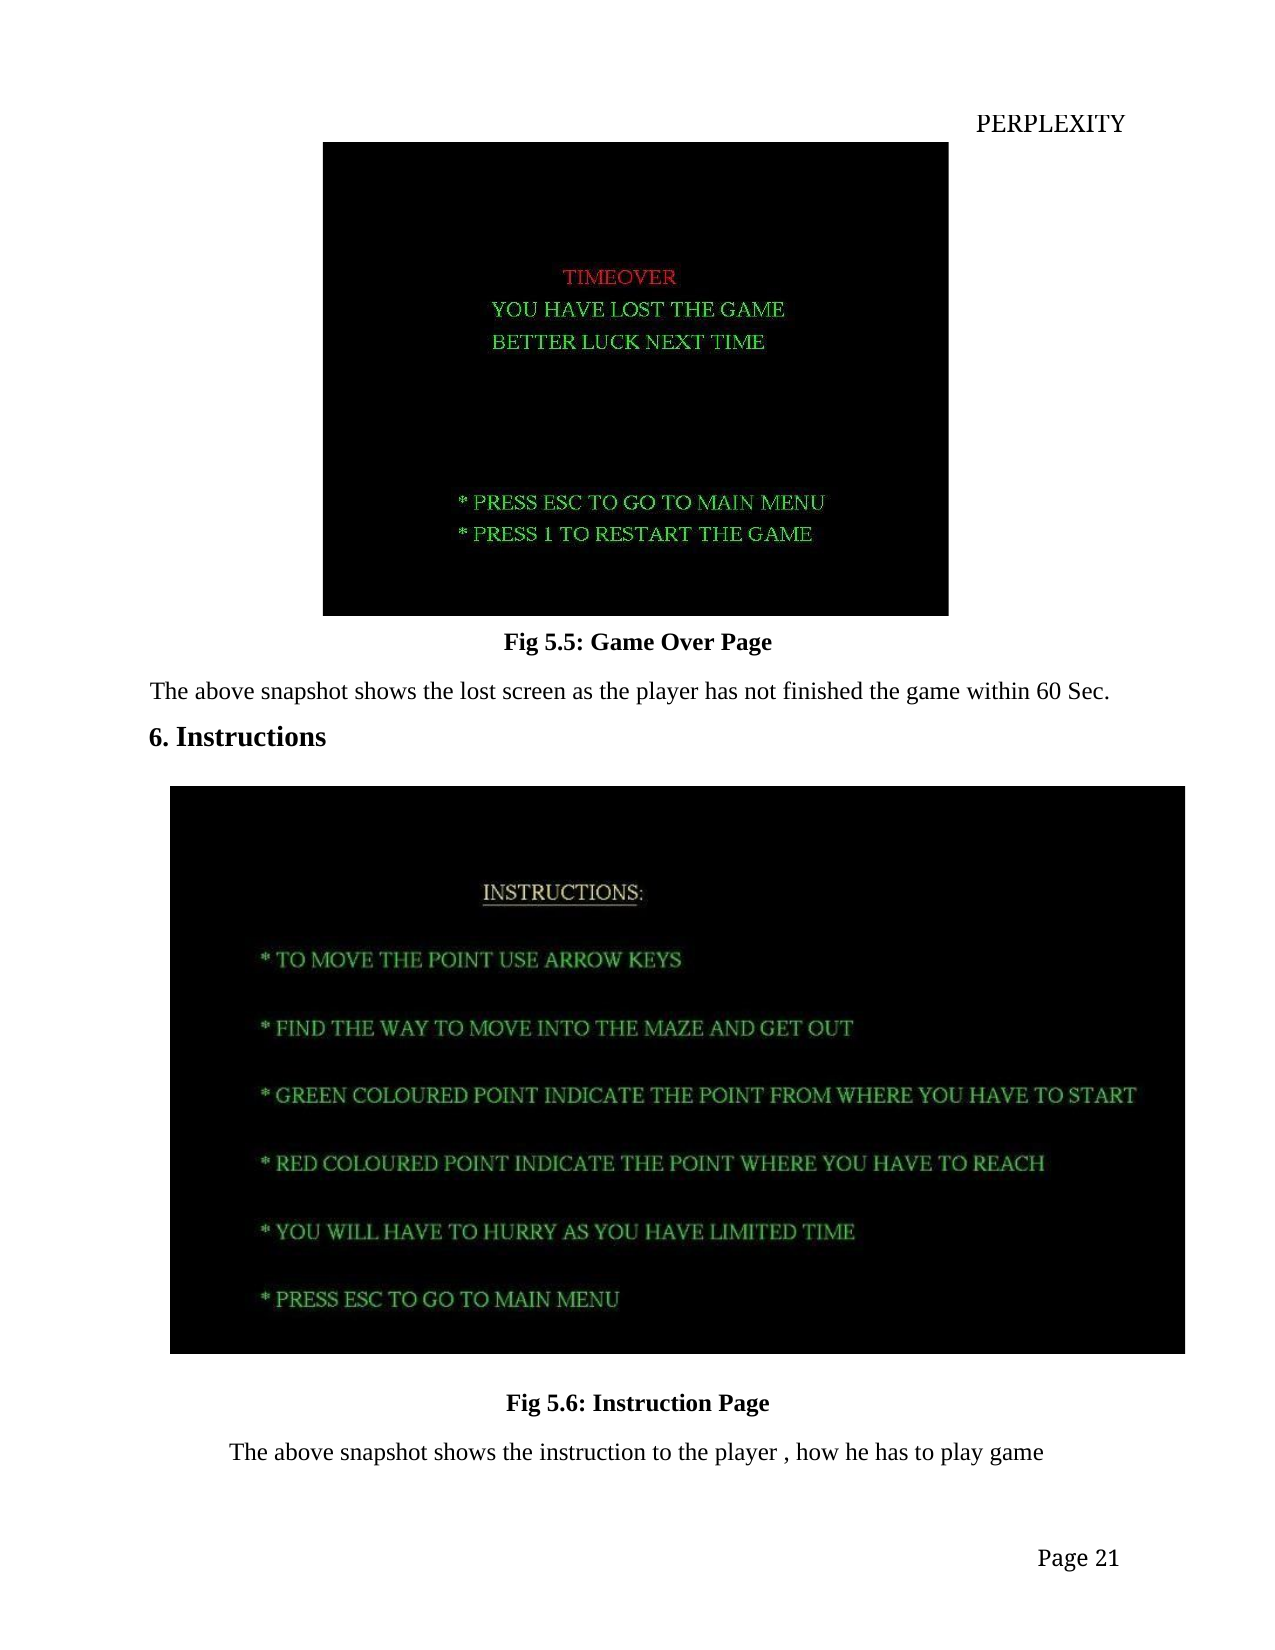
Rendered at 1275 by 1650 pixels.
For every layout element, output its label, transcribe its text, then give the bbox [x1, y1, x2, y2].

picture [170, 786, 1186, 1354]
text Fig 5.5: Game Over Page [139, 627, 1136, 656]
text The above snapshot shows the instruction to the player , how he has to play game [139, 1437, 1044, 1466]
text Fig 5.6: Instruction Page [139, 1388, 1136, 1417]
subtitle 6. Instructions [148, 719, 1208, 753]
picture [322, 142, 949, 616]
text The above snapshot shows the lost screen as the player has not finished the game within 60 Sec. [149, 676, 1126, 705]
